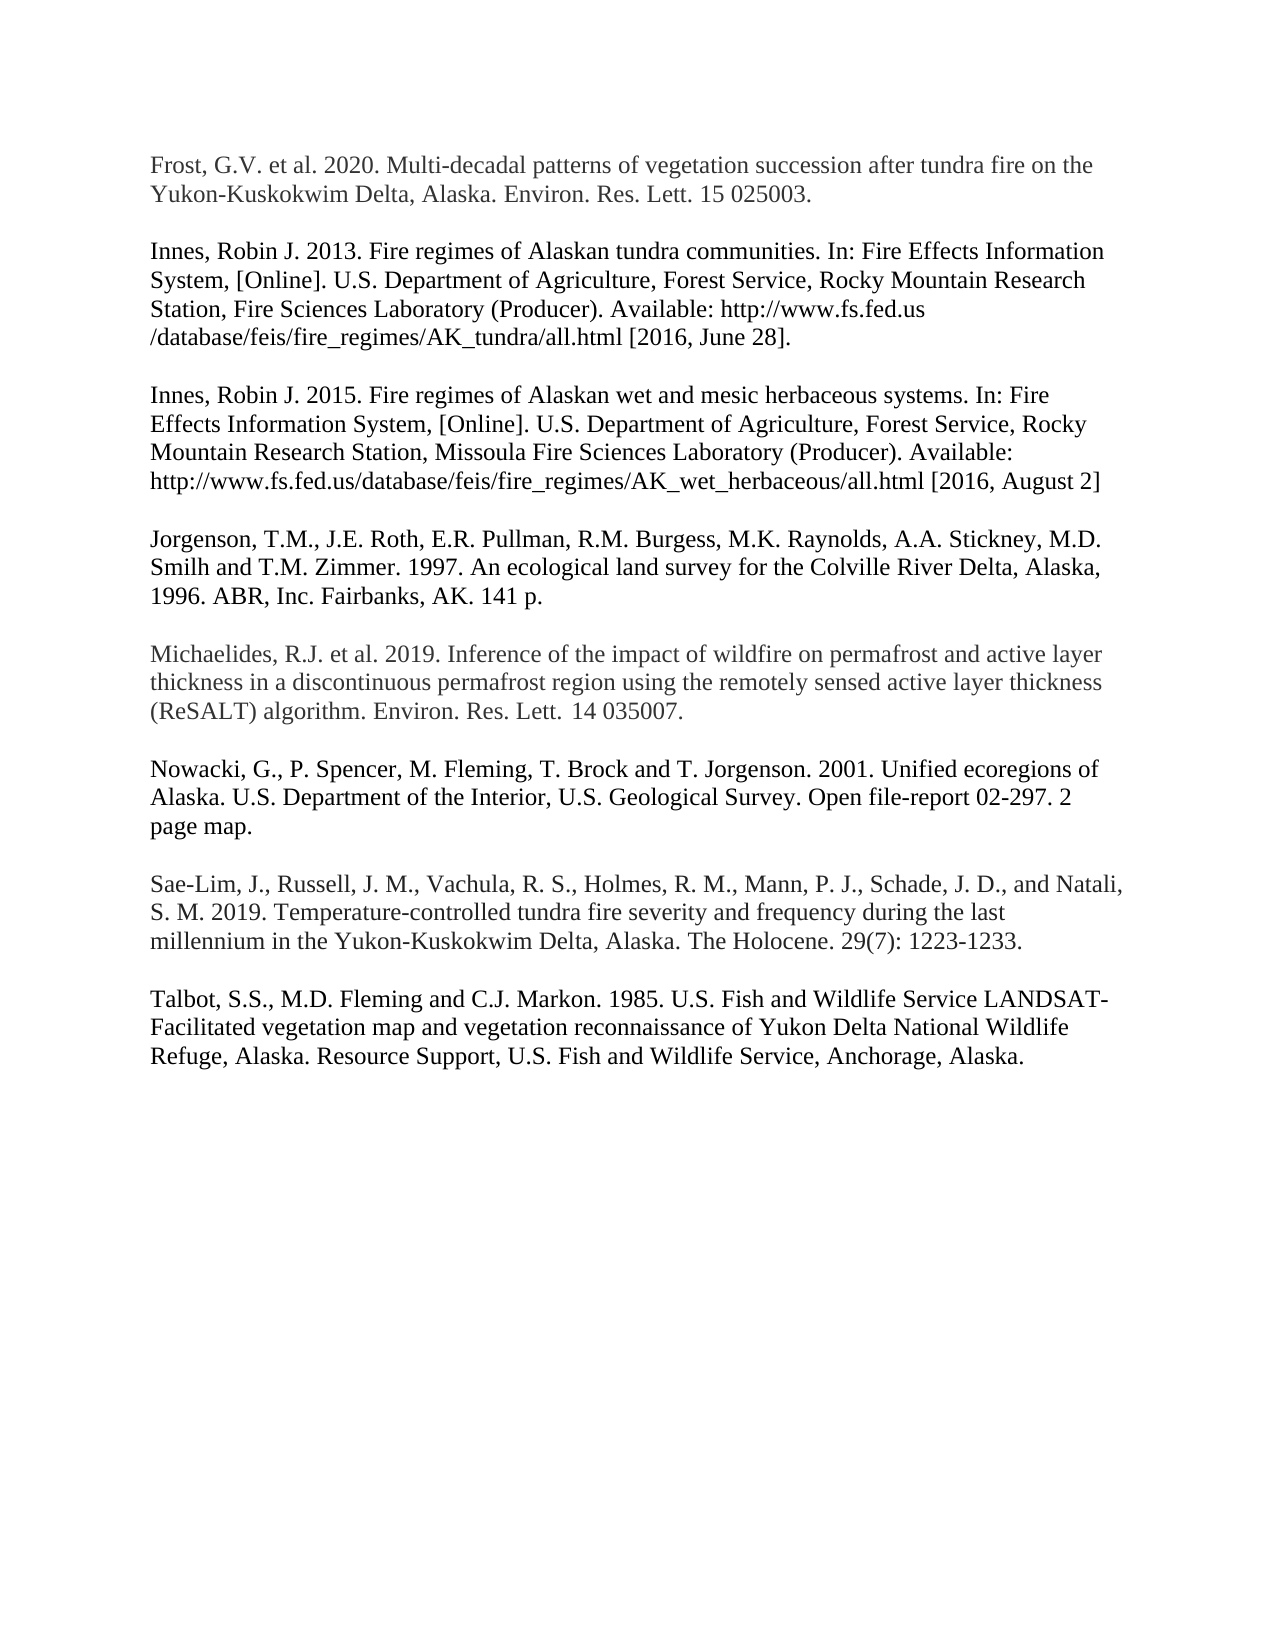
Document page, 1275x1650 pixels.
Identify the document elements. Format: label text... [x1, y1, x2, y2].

text Michaelides, R.J. et al. 2019. Inference of the impact of wildfire on permafrost and active layer thickness in a discontinuous permafrost region using the remotely sensed active layer thickness (ReSALT) algorithm. Environ. Res. Lett. 14 035007. [150, 639, 1125, 725]
text Innes, Robin J. 2015. Fire regimes of Alaskan wet and mesic herbaceous systems. In: Fire Effects Information System, [Online]. U.S. Department of Agriculture, Forest Service, Rocky Mountain Research Station, Missoula Fire Sciences Laboratory (Producer). Available: http://www.fs.fed.us/database/feis/fire_regimes/AK_wet_herbaceous/all.html [2016, August 2] [150, 380, 1125, 495]
text Sae-Lim, J., Russell, J. M., Vachula, R. S., Holmes, R. M., Mann, P. J., Schade, J. D., and Natali, S. M. 2019. Temperature-controlled tundra fire severity and frequency during the last millennium in the Yukon-Kuskokwim Delta, Alaska. The Holocene. 29(7): 1223-1233. [150, 869, 1125, 955]
text Jorgenson, T.M., J.E. Roth, E.R. Pullman, R.M. Burgess, M.K. Raynolds, A.A. Stickney, M.D. Smilh and T.M. Zimmer. 1997. An ecological land survey for the Colville River Delta, Alaska, 1996. ABR, Inc. Fairbanks, AK. 141 p. [150, 524, 1125, 610]
text Frost, G.V. et al. 2020. Multi-decadal patterns of vegetation succession after tundra fire on the Yukon-Kuskokwim Delta, Alaska. Environ. Res. Lett. 15 025003. [150, 150, 1125, 207]
text Talbot, S.S., M.D. Fleming and C.J. Markon. 1985. U.S. Fish and Wildlife Service LANDSAT-Facilitated vegetation map and vegetation reconnaissance of Yukon Delta National Wildlife Refuge, Alaska. Resource Support, U.S. Fish and Wildlife Service, Anchorage, Alaska. [150, 984, 1125, 1070]
text Nowacki, G., P. Spencer, M. Fleming, T. Brock and T. Jorgenson. 2001. Unified ecoregions of Alaska. U.S. Department of the Interior, U.S. Geological Survey. Open file-report 02-297. 2 page map. [150, 754, 1125, 840]
text /database/feis/fire_regimes/AK_tundra/all.html [2016, June 28]. [150, 322, 1125, 351]
text Innes, Robin J. 2013. Fire regimes of Alaskan tundra communities. In: Fire Effects Information System, [Online]. U.S. Department of Agriculture, Forest Service, Rocky Mountain Research Station, Fire Sciences Laboratory (Producer). Available: http://www.fs.fed.us [150, 236, 1125, 322]
